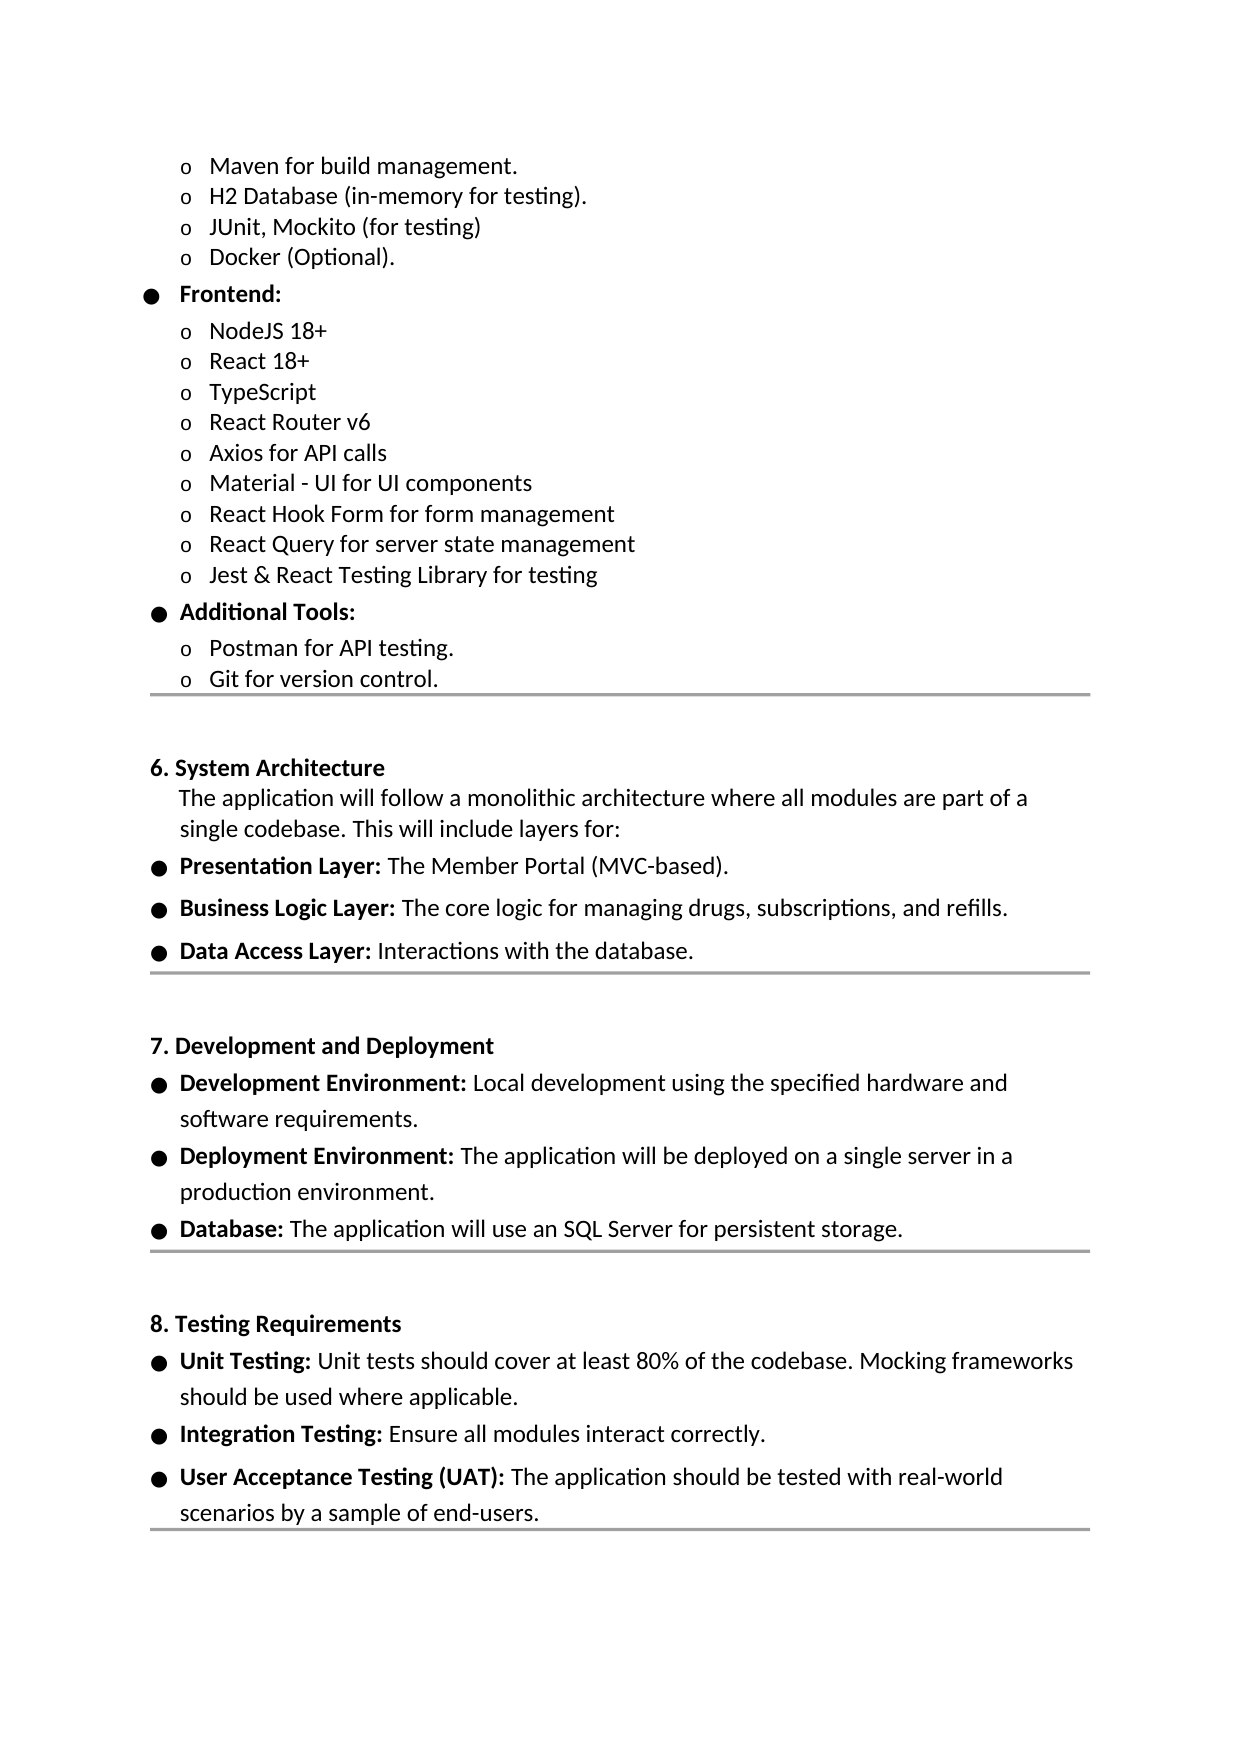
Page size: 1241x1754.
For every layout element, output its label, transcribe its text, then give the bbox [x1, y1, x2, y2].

list Business Logic Layer: The core logic for managing drugs, subscriptions, and refills. [150, 886, 1090, 929]
text 7. Development and Deployment [150, 1030, 1090, 1061]
list React Hook Form for form management [179, 498, 1090, 528]
list Material - UI for UI components [179, 467, 1090, 498]
text The application will follow a monolithic architecture where all modules are part of a single codebase. This will include layers for: [178, 782, 1090, 843]
list Deployment Environment: The application will be deployed on a single server in a production environment. [150, 1134, 1090, 1207]
list Postman for API testing. [179, 632, 1090, 663]
list Development Environment: Local development using the specified hardware and software requirements. [150, 1061, 1090, 1134]
list Docker (Optional). [179, 242, 1090, 272]
list Frontend: [142, 272, 1090, 315]
list JUnit, Mockito (for testing) [179, 211, 1090, 242]
list TypeScript [179, 376, 1090, 406]
list Axios for API calls [179, 437, 1090, 467]
list Jest & React Testing Library for testing [179, 559, 1090, 589]
list User Acceptance Testing (UAT): The application should be tested with real-world scenarios by a sample of end-users. [150, 1455, 1090, 1527]
list Maven for build management. [179, 150, 1090, 181]
list Data Access Layer: Interactions with the database. [150, 929, 1090, 971]
text 6. System Architecture [150, 752, 1090, 782]
list Database: The application will use an SQL Server for persistent storage. [150, 1207, 1090, 1249]
list React Router v6 [179, 406, 1090, 437]
list Unit Testing: Unit tests should cover at least 80% of the codebase. Mocking frameworks should be used where applicable. [150, 1339, 1090, 1412]
list React Query for server state management [179, 528, 1090, 559]
text 8. Testing Requirements [150, 1308, 1090, 1339]
list Integration Testing: Ensure all modules interact correctly. [150, 1412, 1090, 1455]
list NodeJS 18+ [179, 315, 1090, 345]
list React 18+ [179, 345, 1090, 376]
list Git for version control. [179, 663, 1090, 693]
list Additional Tools: [150, 589, 1090, 632]
list Presentation Layer: The Member Portal (MVC-based). [150, 843, 1090, 886]
list H2 Database (in-memory for testing). [179, 181, 1090, 211]
